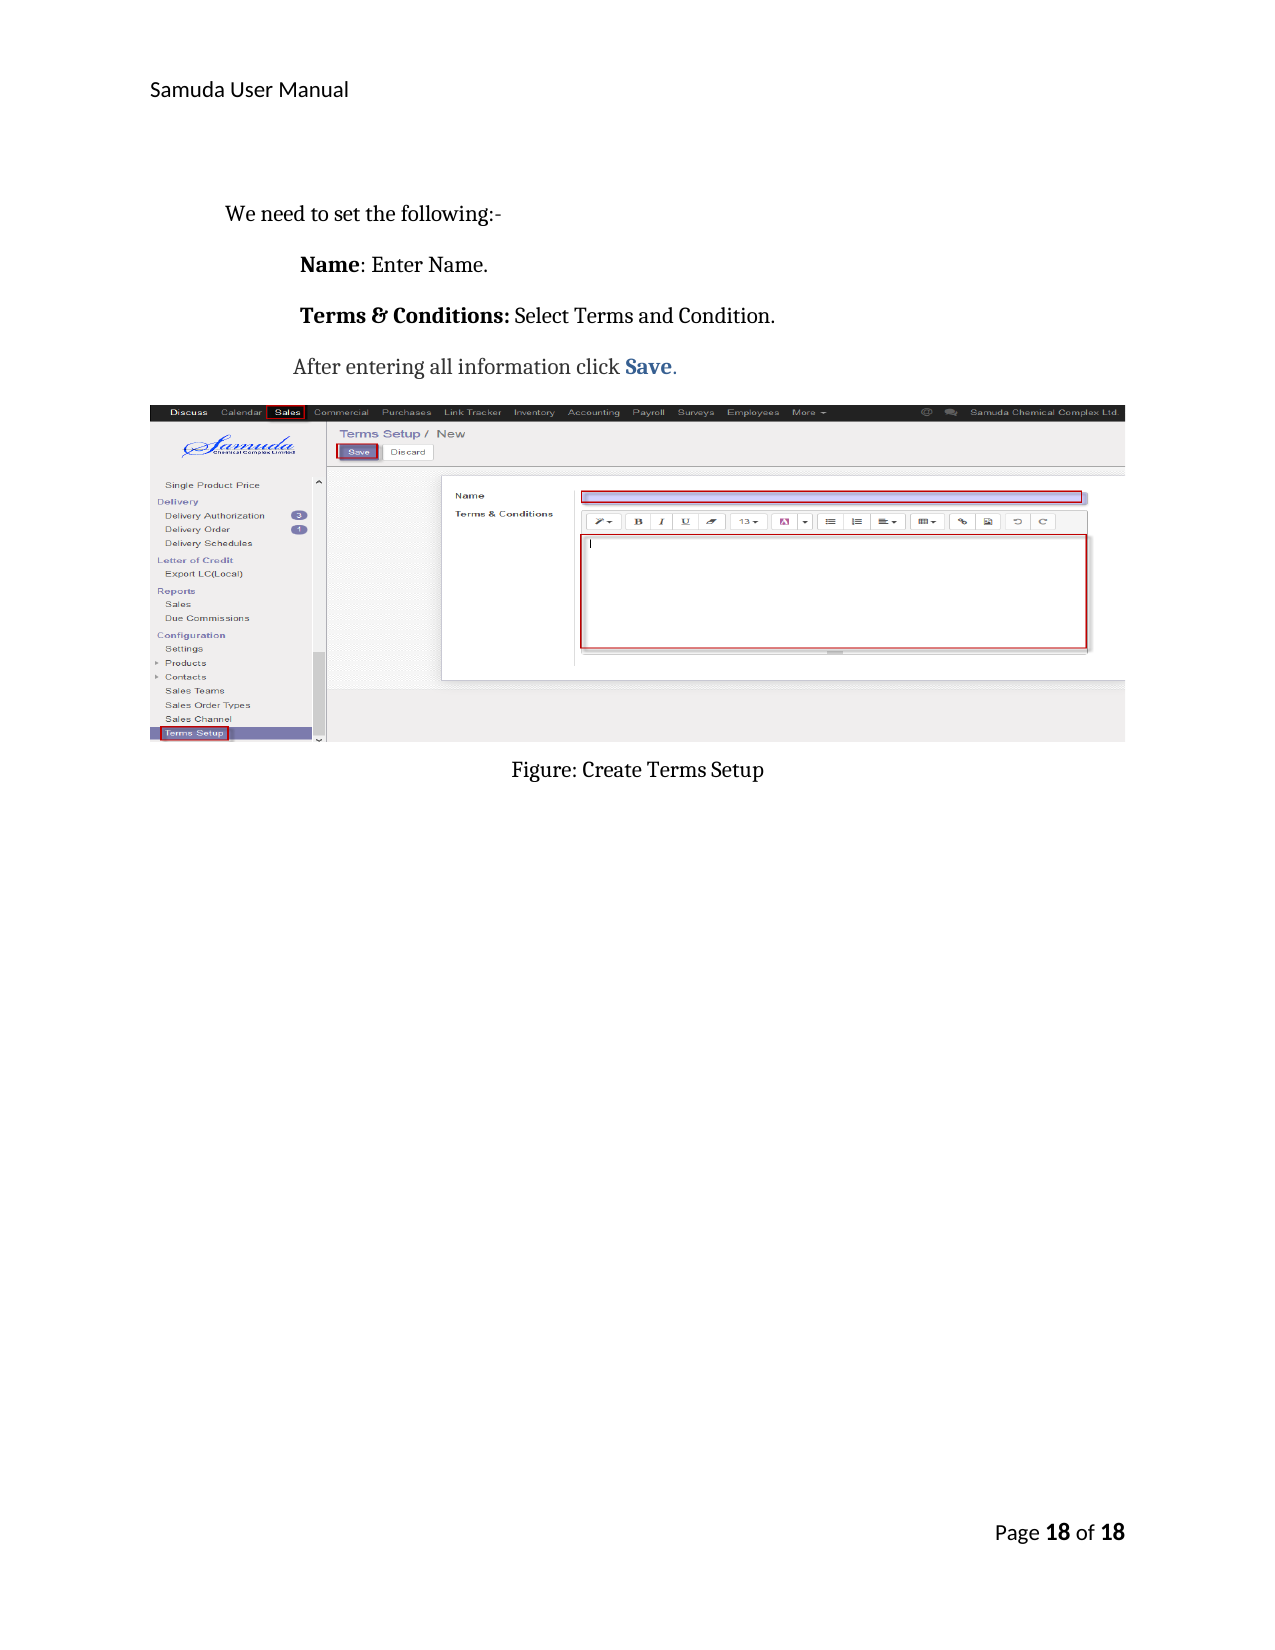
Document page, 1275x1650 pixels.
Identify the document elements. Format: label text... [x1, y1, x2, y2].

text Terms & Conditions: Select Terms and Condition. [187, 303, 1125, 329]
text We need to set the following:- [150, 201, 1125, 227]
text After entering all information click Save. [187, 354, 1125, 381]
text Name: Enter Name. [187, 252, 1125, 278]
picture [150, 405, 1125, 742]
text Figure: Create Terms Setup [150, 757, 1125, 783]
